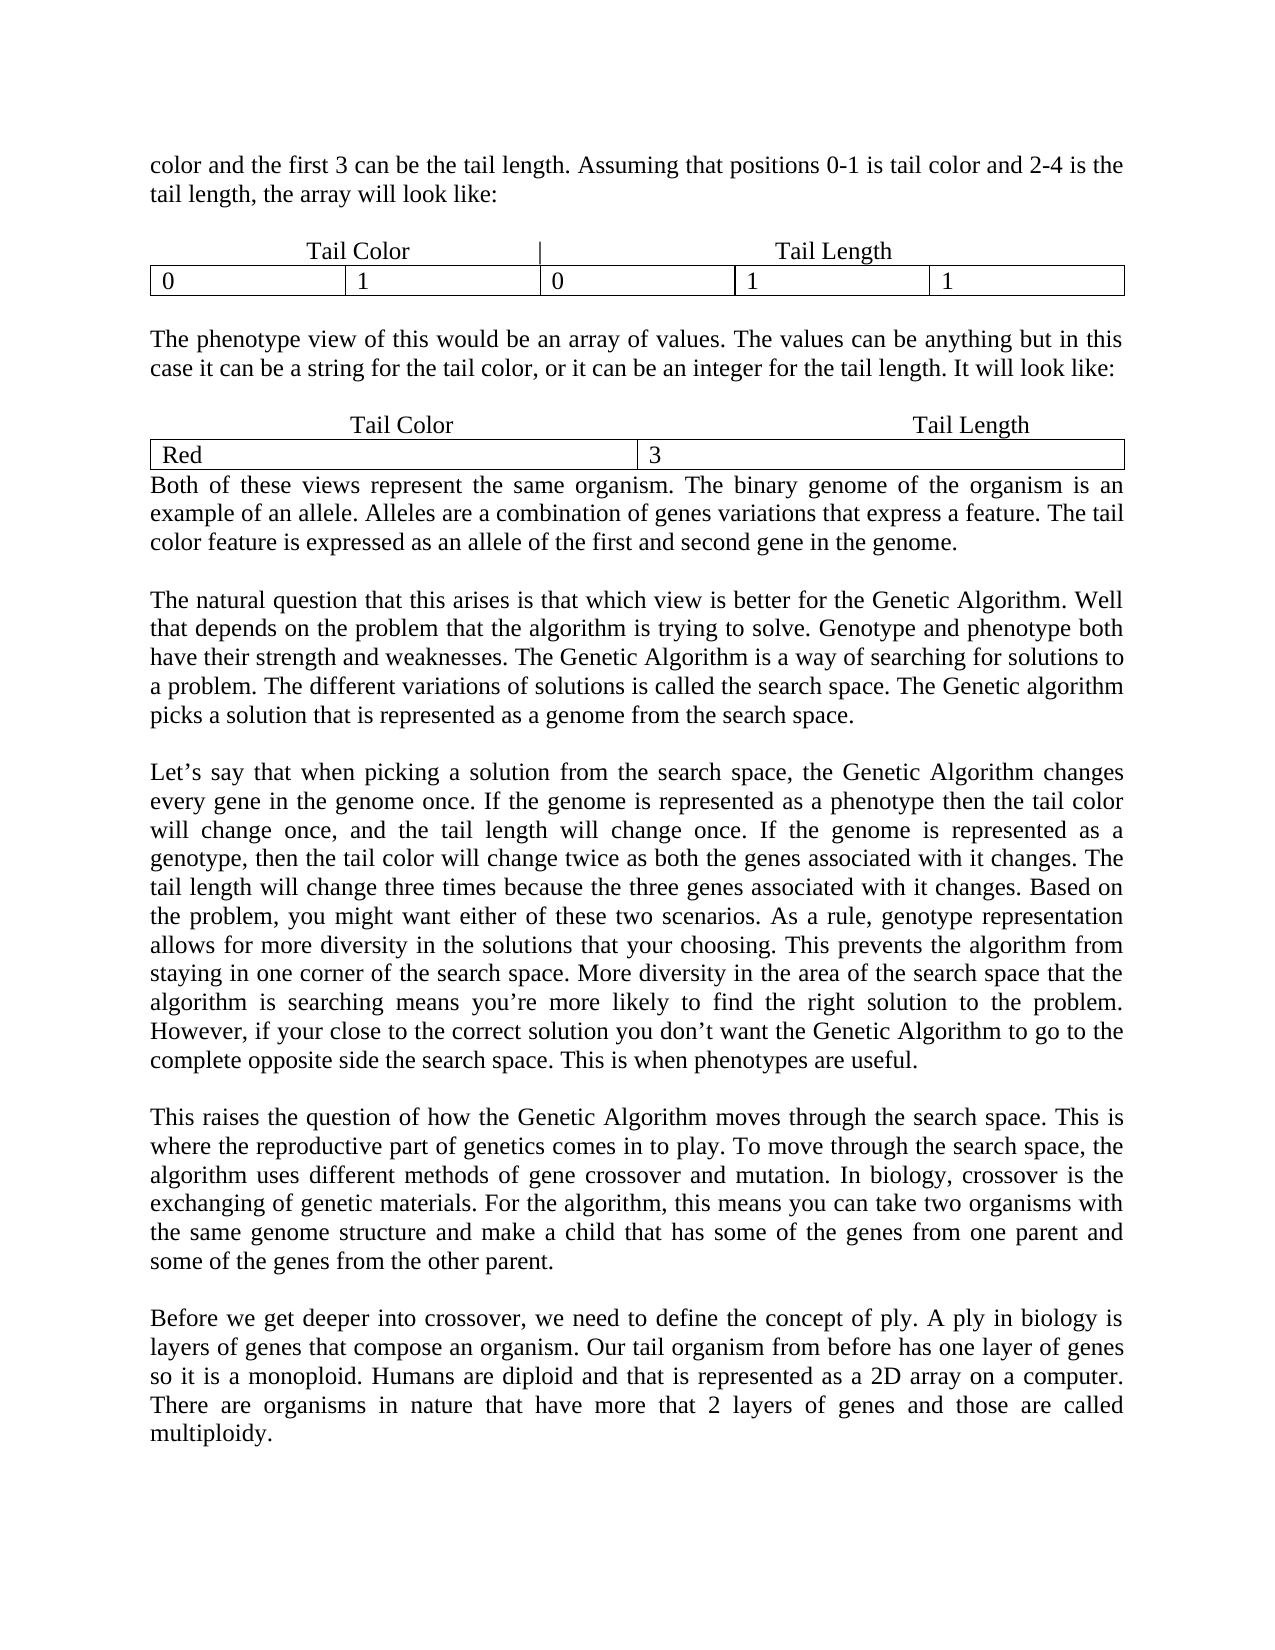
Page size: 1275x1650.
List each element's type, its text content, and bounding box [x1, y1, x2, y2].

text The phenotype view of this would be an array of values. The values can be anything but in this case it can be a string for the tail color, or it can be an integer for the tail length. It will look like: [150, 324, 1125, 381]
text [150, 150, 1125, 207]
text Let’s say that when picking a solution from the search space, the Genetic Algorithm changes every gene in the genome once. If the genome is represented as a phenotype then the tail color will change once, and the tail length will change once. If the genome is represented as a genotype, then the tail color will change twice as both the genes associated with it changes. The tail length will change three times because the three genes associated with it changes. Based on the problem, you might want either of these two scenarios. As a rule, genotype representation allows for more diversity in the solutions that your choosing. This prevents the algorithm from staying in one corner of the search space. More diversity in the area of the search space that the algorithm is searching means you’re more likely to find the right solution to the problem. However, if your close to the correct solution you don’t want the Genetic Algorithm to go to the complete opposite side the search space. This is when phenotypes are useful. [150, 757, 1125, 1073]
table_header 0 [541, 266, 734, 295]
table_header 1 [346, 266, 540, 295]
table_header 1 [930, 266, 1124, 295]
table_header Red [151, 440, 637, 469]
text The natural question that this arises is that which view is better for the Genetic Algorithm. Well that depends on the problem that the algorithm is trying to solve. Genotype and phenotype both have their strength and weaknesses. The Genetic Algorithm is a way of searching for solutions to a problem. The different variations of solutions is called the search space. The Genetic algorithm picks a solution that is represented as a genome from the search space. [150, 585, 1125, 728]
text This raises the question of how the Genetic Algorithm moves through the search space. This is where the reproductive part of genetics comes in to play. To move through the search space, the algorithm uses different methods of gene crossover and mutation. In biology, crossover is the exchanging of genetic materials. For the algorithm, this means you can take two organisms with the same genome structure and make a child that has some of the genes from one parent and some of the genes from the other parent. [150, 1102, 1125, 1275]
text Both of these views represent the same organism. The binary genome of the organism is an example of an allele. Alleles are a combination of genes variations that express a feature. The tail color feature is expressed as an allele of the first and second gene in the genome. [150, 470, 1125, 556]
table_header 3 [638, 440, 1124, 469]
table_header 0 [151, 266, 345, 295]
text Before we get deeper into crossover, we need to define the concept of ply. A ply in biology is layers of genes that compose an organism. Our tail organism from before has one layer of genes so it is a monoploid. Humans are diploid and that is represented as a 2D array on a computer. There are organisms in nature that have more that 2 layers of genes and those are called multiploidy. [150, 1303, 1125, 1447]
text Tail Color | Tail Length [150, 236, 1125, 265]
text Tail Color Tail Length [150, 410, 1125, 439]
table_header 1 [736, 266, 929, 295]
